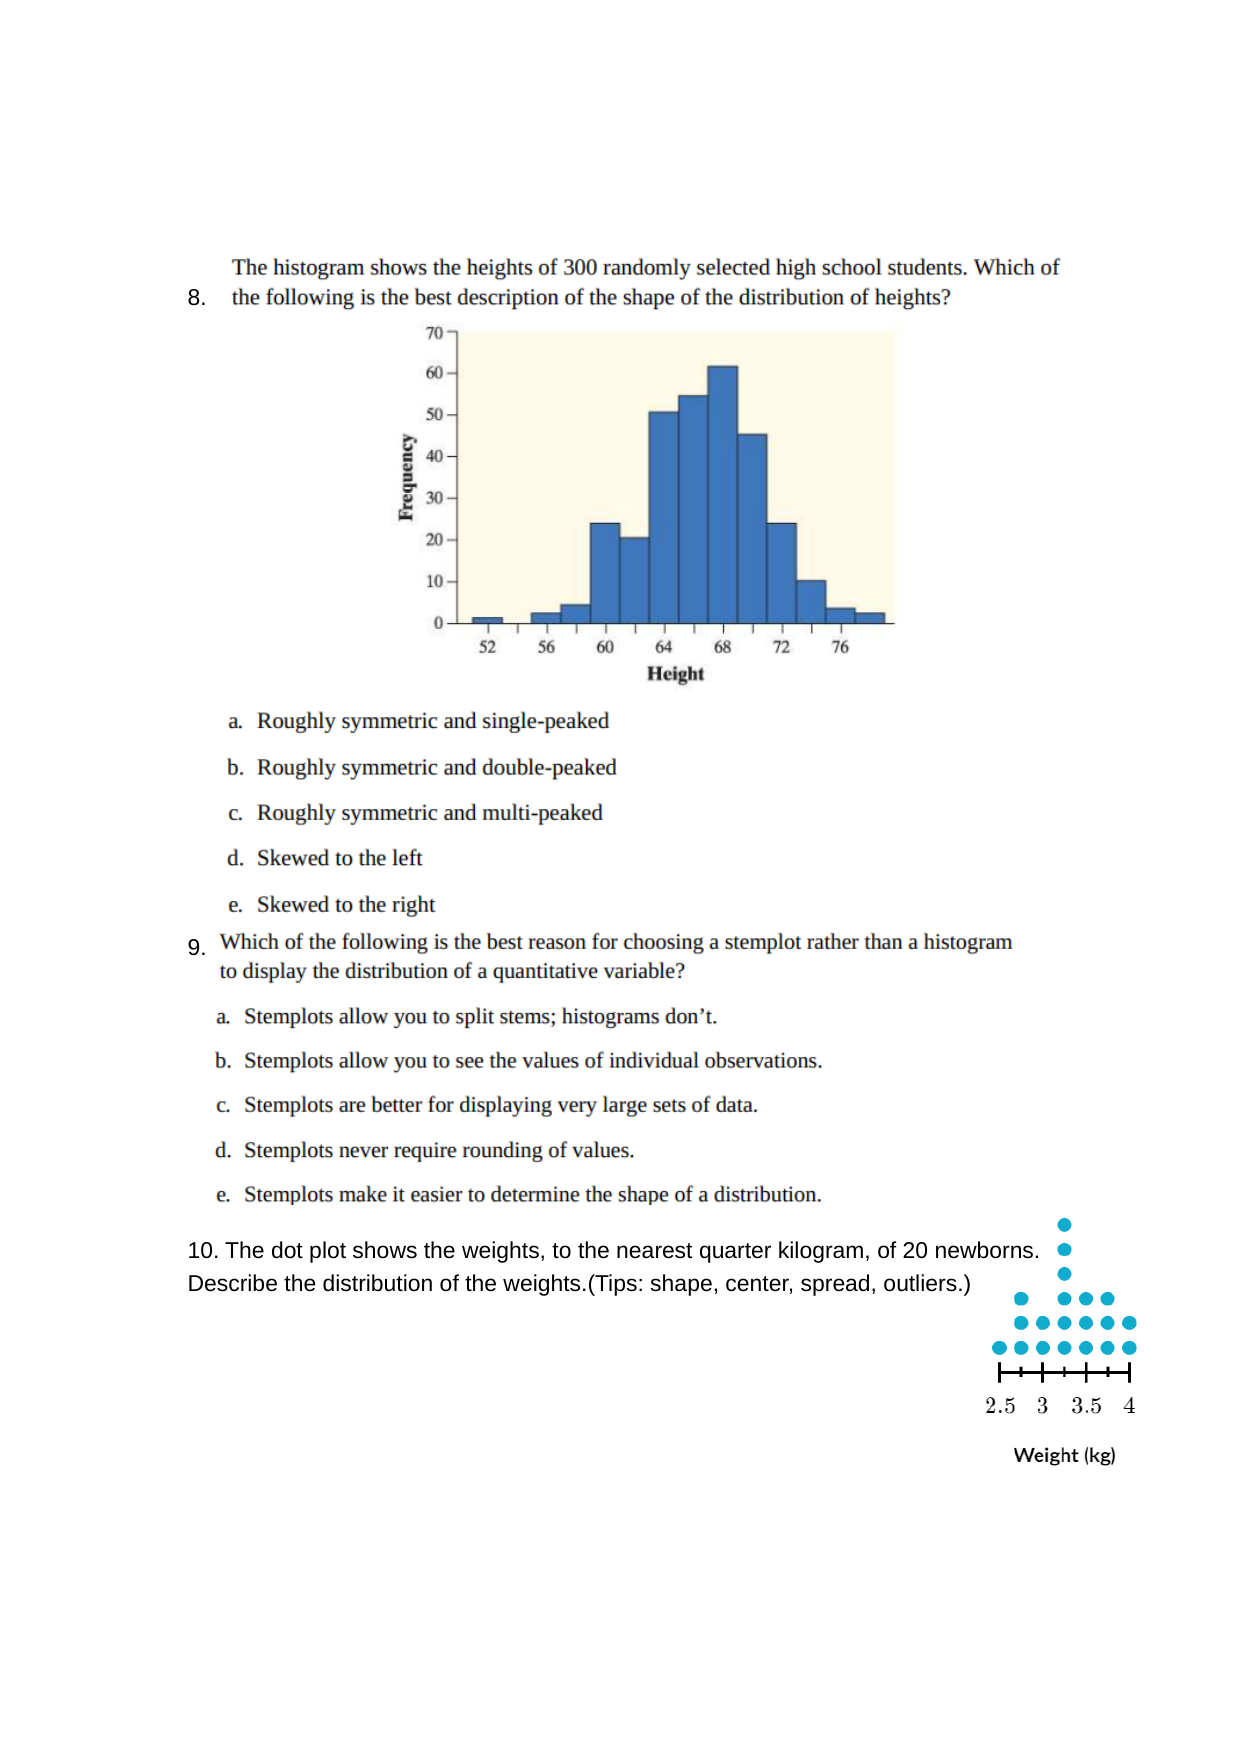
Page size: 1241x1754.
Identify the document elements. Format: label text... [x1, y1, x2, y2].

picture [214, 928, 1022, 1205]
list The dot plot shows the weights, to the nearest quarter kilogram, of 20 newborns. [187, 1234, 1053, 1267]
list Describe the distribution of the weights.(Tips: shape, center, spread, outliers.) [187, 1267, 1053, 1299]
picture [226, 253, 1064, 925]
picture [966, 1208, 1164, 1477]
